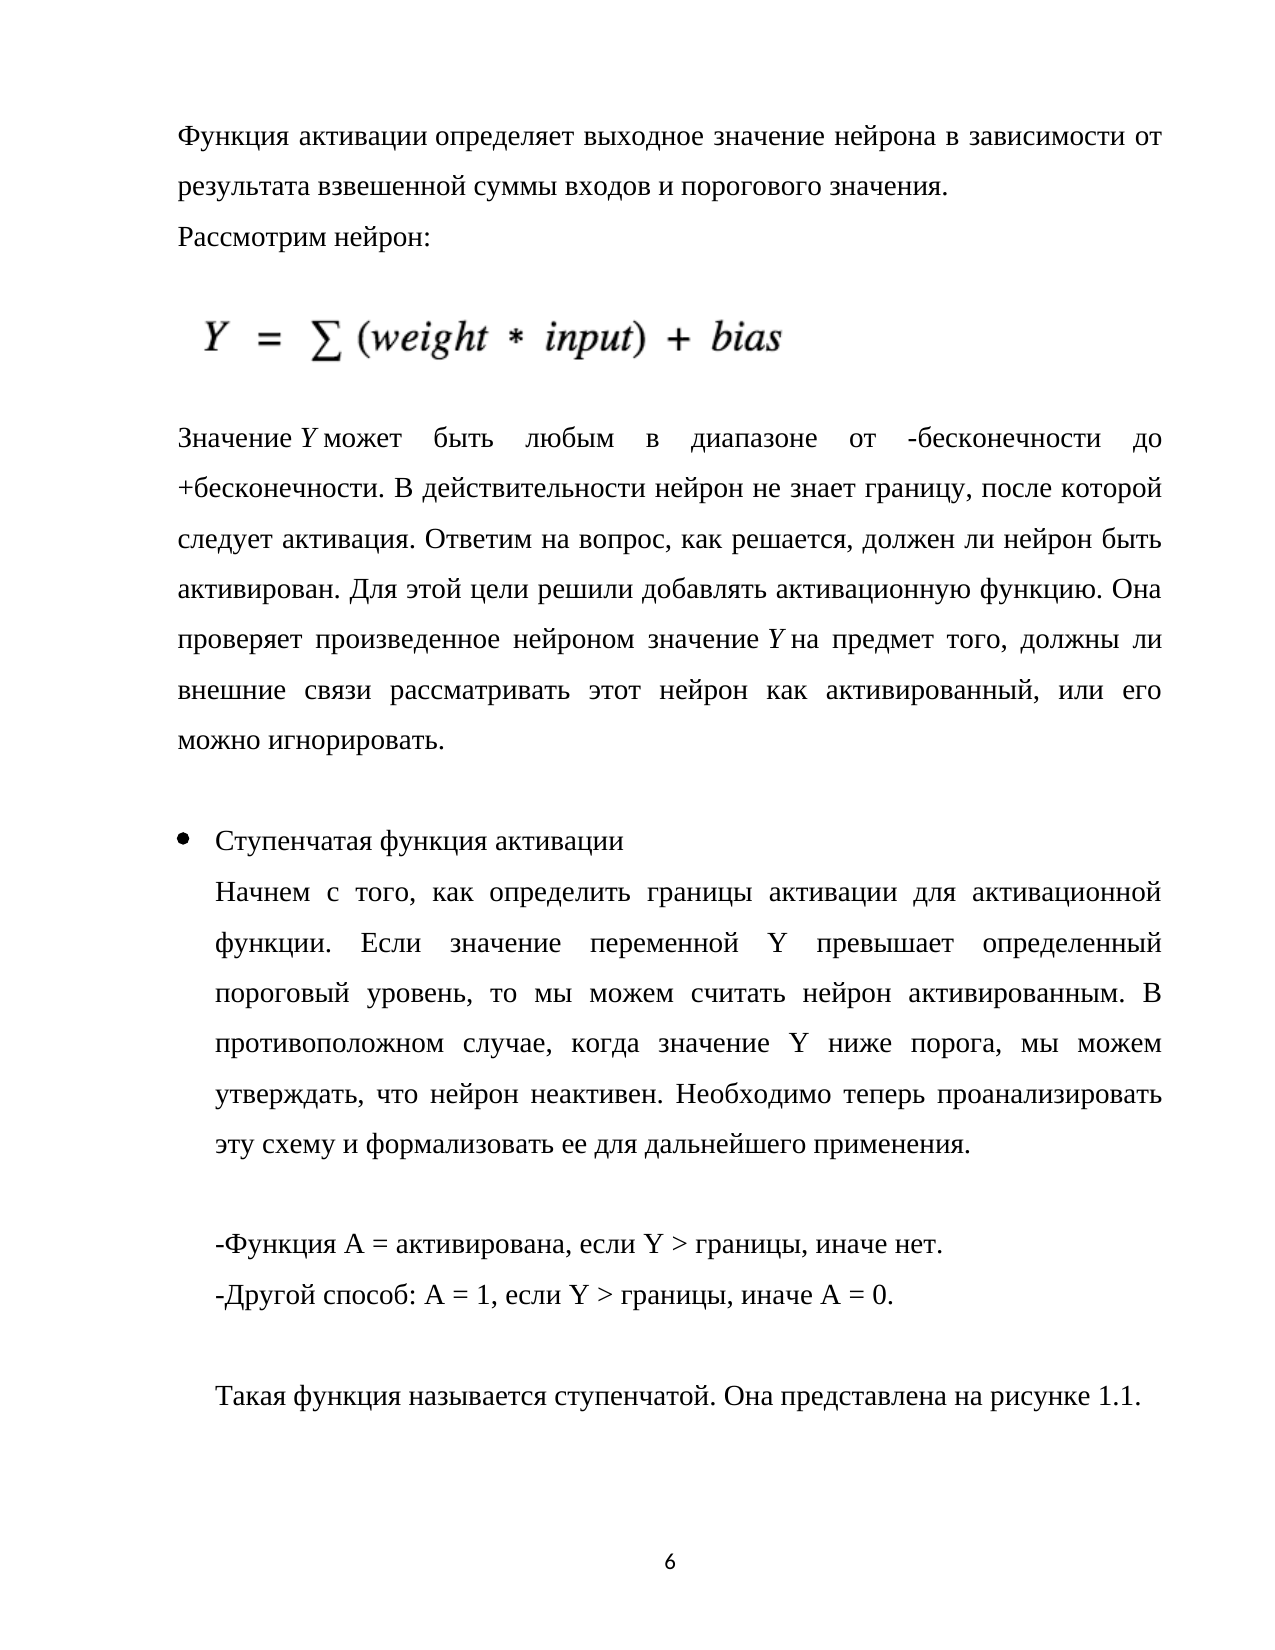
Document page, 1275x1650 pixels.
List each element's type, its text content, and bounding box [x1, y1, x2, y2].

list -Другой способ: A = 1, если Y > границы, иначе А = 0. [177, 1277, 1163, 1311]
picture [177, 269, 819, 407]
list -Функция А = активирована, если Y > границы, иначе нет. [215, 1227, 1163, 1260]
list Начнем с того, как определить границы активации для активационной функции. Если значение переменной Y превышает определенный пороговый уровень, то мы можем считать нейрон активированным. В противоположном случае, когда значение Y ниже порога, мы можем утверждать, что нейрон неактивен. Необходимо теперь проанализировать эту схему и формализовать ее для дальнейшего применения. [215, 874, 1163, 1159]
list Ступенчатая функция активации [177, 823, 1163, 857]
text Рассмотрим нейрон: [177, 219, 1163, 252]
text Значение Y может быть любым в диапазоне от -бесконечности до +бесконечности. В действительности нейрон не знает границу, после которой следует активация. Ответим на вопрос, как решается, должен ли нейрон быть активирован. Для этой цели решили добавлять активационную функцию. Она проверяет произведенное нейроном значение Y на предмет того, должны ли внешние связи рассматривать этот нейрон как активированный, или его можно игнорировать. [177, 420, 1163, 756]
list Такая функция называется ступенчатой. Она представлена на рисунке 1.1. [215, 1378, 1163, 1411]
text Функция активации определяет выходное значение нейрона в зависимости от результата взвешенной суммы входов и порогового значения. [177, 118, 1163, 202]
